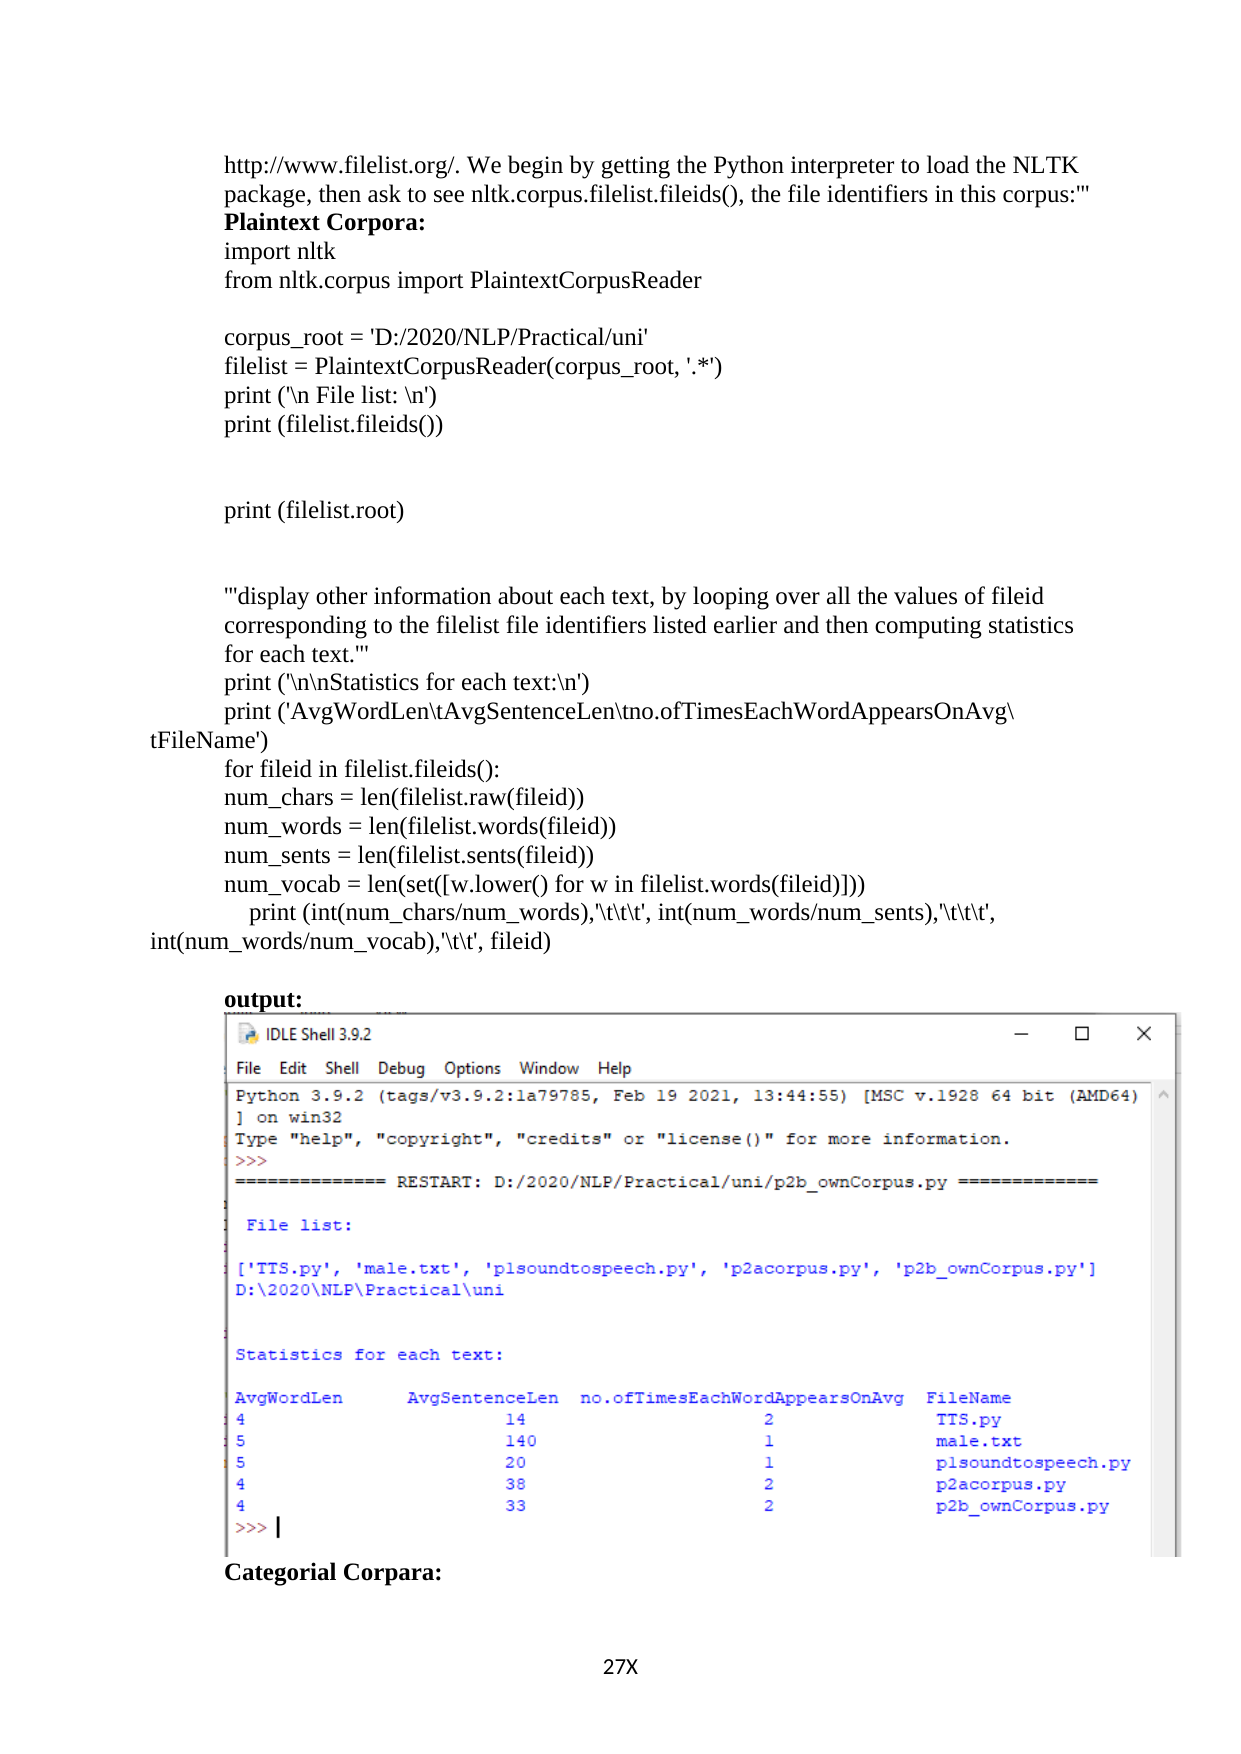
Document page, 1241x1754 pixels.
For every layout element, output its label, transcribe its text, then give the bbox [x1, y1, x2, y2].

text output: [150, 984, 1107, 1012]
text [224, 150, 1107, 207]
text print (filelist.root) [150, 495, 1107, 524]
text Plaintext Corpora: [150, 207, 1107, 236]
text import nltk [150, 236, 1107, 265]
text num_chars = len(filelist.raw(fileid)) [150, 782, 1107, 811]
text print (filelist.fileids()) [150, 409, 1107, 437]
text num_words = len(filelist.words(fileid)) [150, 811, 1107, 840]
text num_sents = len(filelist.sents(fileid)) [150, 840, 1107, 869]
text corpus_root = 'D:/2020/NLP/Practical/uni' [150, 322, 1107, 351]
picture [223, 1012, 1182, 1557]
text from nltk.corpus import PlaintextCorpusReader [150, 265, 1107, 294]
text '''display other information about each text, by looping over all the values of fileid corresponding to the filelist file identifiers listed earlier and then computing statistics for each text.''' [224, 581, 1107, 667]
text print ('\n File list: \n') [150, 380, 1107, 409]
text print (int(num_chars/num_words),'\t\t\t', int(num_words/num_sents),'\t\t\t', int(num_words/num_vocab),'\t\t', fileid) [150, 897, 1107, 955]
text print ('\n\nStatistics for each text:\n') [150, 667, 1107, 696]
text print ('AvgWordLen\tAvgSentenceLen\tno.ofTimesEachWordAppearsOnAvg\tFileName') [150, 696, 1107, 754]
text num_vocab = len(set([w.lower() for w in filelist.words(fileid)])) [150, 869, 1107, 897]
text filelist = PlaintextCorpusReader(corpus_root, '.*') [150, 351, 1107, 380]
text for fileid in filelist.fileids(): [150, 754, 1107, 782]
text Categorial Corpara: [150, 1557, 1107, 1585]
